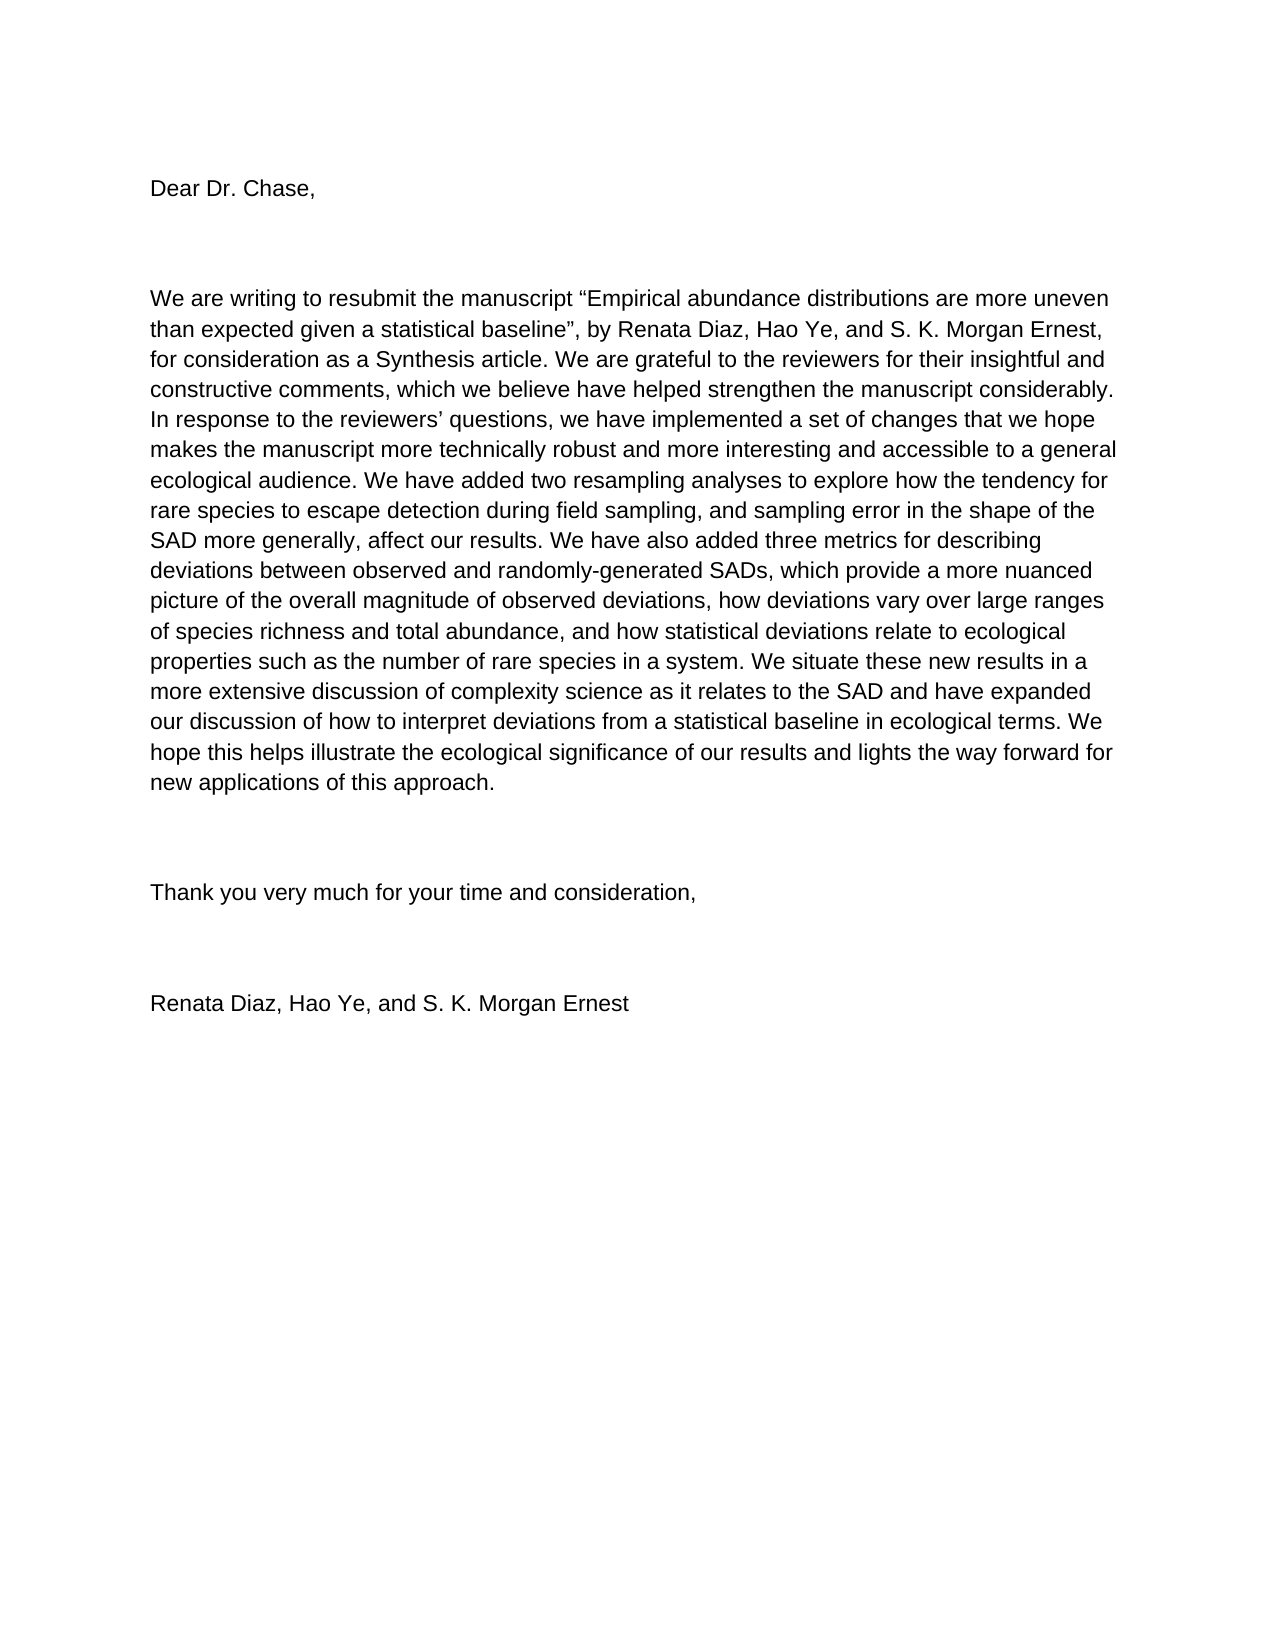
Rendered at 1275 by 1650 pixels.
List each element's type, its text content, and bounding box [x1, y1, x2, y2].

text Renata Diaz, Hao Ye, and S. K. Morgan Ernest [150, 989, 1125, 1016]
text We are writing to resubmit the manuscript “Empirical abundance distributions are more uneven than expected given a statistical baseline”, by Renata Diaz, Hao Ye, and S. K. Morgan Ernest, for consideration as a Synthesis article. We are grateful to the reviewers for their insightful and constructive comments, which we believe have helped strengthen the manuscript considerably. In response to the reviewers’ questions, we have implemented a set of changes that we hope makes the manuscript more technically robust and more interesting and accessible to a general ecological audience. We have added two resampling analyses to explore how the tendency for rare species to escape detection during field sampling, and sampling error in the shape of the SAD more generally, affect our results. We have also added three metrics for describing deviations between observed and randomly-generated SADs, which provide a more nuanced picture of the overall magnitude of observed deviations, how deviations vary over large ranges of species richness and total abundance, and how statistical deviations relate to ecological properties such as the number of rare species in a system. We situate these new results in a more extensive discussion of complexity science as it relates to the SAD and have expanded our discussion of how to interpret deviations from a statistical baseline in ecological terms. We hope this helps illustrate the ecological significance of our results and lights the way forward for new applications of this approach. [150, 285, 1125, 795]
text Dear Dr. Chase, [150, 175, 1125, 201]
text Thank you very much for your time and consideration, [150, 879, 1125, 906]
